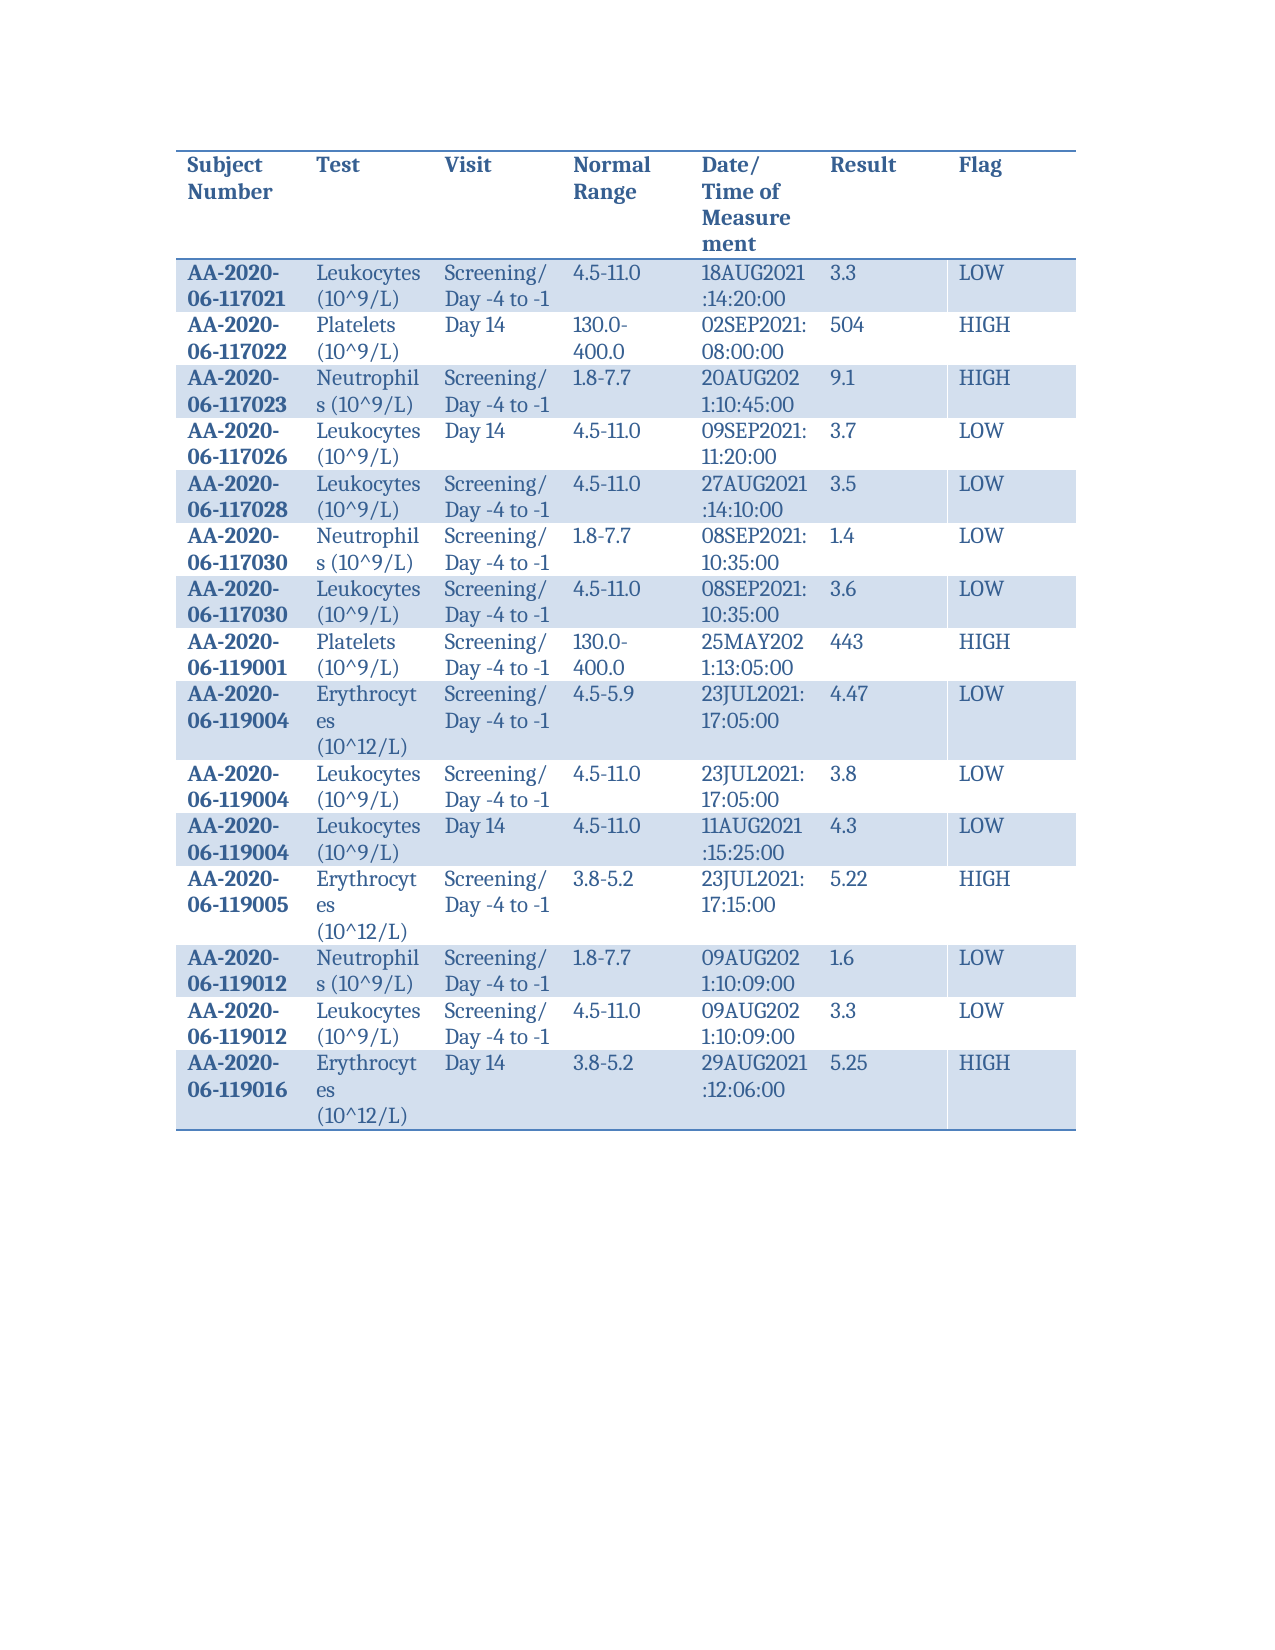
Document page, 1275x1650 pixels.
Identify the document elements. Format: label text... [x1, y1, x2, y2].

table_cell 4.5-11.0 [562, 998, 690, 1050]
table_cell Platelets (10^9/L) [305, 312, 433, 365]
table_cell AA-2020-06-119004 [176, 681, 305, 760]
table_cell LOW [948, 523, 1076, 576]
table_cell 29AUG2021:12:06:00 [690, 1050, 819, 1129]
table_cell 1.8-7.7 [562, 945, 690, 997]
table_cell Screening/Day -4 to -1 [433, 681, 562, 760]
table_cell 3.7 [819, 418, 947, 470]
table_cell 1.8-7.7 [562, 523, 690, 576]
table_cell HIGH [948, 312, 1076, 365]
table_cell 130.0-400.0 [562, 629, 690, 681]
table_cell 08SEP2021:10:35:00 [690, 523, 819, 576]
table_cell Day 14 [433, 418, 562, 470]
table_cell 3.3 [819, 998, 947, 1050]
table_cell 20AUG2021:10:45:00 [690, 365, 819, 418]
table_cell 25MAY2021:13:05:00 [690, 629, 819, 681]
table_cell Leukocytes (10^9/L) [305, 418, 433, 470]
table_cell 11AUG2021:15:25:00 [690, 813, 819, 866]
table_cell AA-2020-06-119012 [176, 998, 305, 1050]
table_cell AA-2020-06-119004 [176, 760, 305, 813]
table_cell LOW [948, 470, 1076, 523]
table_cell 4.5-11.0 [562, 813, 690, 866]
table_cell 4.5-11.0 [562, 576, 690, 628]
table_cell LOW [948, 260, 1076, 312]
table_header Flag [948, 152, 1076, 257]
table_cell Neutrophils (10^9/L) [305, 365, 433, 418]
table_cell Platelets (10^9/L) [305, 629, 433, 681]
table_cell Screening/Day -4 to -1 [433, 470, 562, 523]
table_cell AA-2020-06-119004 [176, 813, 305, 866]
table_cell AA-2020-06-117030 [176, 523, 305, 576]
table_cell Day 14 [433, 1050, 562, 1129]
table_cell Leukocytes (10^9/L) [305, 760, 433, 813]
table_cell HIGH [948, 629, 1076, 681]
table_cell AA-2020-06-119012 [176, 945, 305, 997]
table_cell Leukocytes (10^9/L) [305, 260, 433, 312]
table_cell Day 14 [433, 813, 562, 866]
table_cell 130.0-400.0 [562, 312, 690, 365]
table_cell HIGH [948, 1050, 1076, 1129]
table_cell HIGH [948, 365, 1076, 418]
table_cell Screening/Day -4 to -1 [433, 866, 562, 945]
table_cell 23JUL2021:17:05:00 [690, 760, 819, 813]
table_cell 3.8-5.2 [562, 1050, 690, 1129]
table_cell Neutrophils (10^9/L) [305, 945, 433, 997]
table_cell 1.6 [819, 945, 947, 997]
table_cell LOW [948, 945, 1076, 997]
table_cell AA-2020-06-119001 [176, 629, 305, 681]
table_cell 23JUL2021:17:15:00 [690, 866, 819, 945]
table_cell 3.8 [819, 760, 947, 813]
table_cell AA-2020-06-117023 [176, 365, 305, 418]
table_cell AA-2020-06-117021 [176, 260, 305, 312]
table_cell LOW [948, 998, 1076, 1050]
table_cell Leukocytes (10^9/L) [305, 998, 433, 1050]
table_cell 4.3 [819, 813, 947, 866]
table_cell 23JUL2021:17:05:00 [690, 681, 819, 760]
table_cell Screening/Day -4 to -1 [433, 998, 562, 1050]
table_cell 5.22 [819, 866, 947, 945]
table_cell LOW [948, 760, 1076, 813]
table_cell 09AUG2021:10:09:00 [690, 998, 819, 1050]
table_cell AA-2020-06-119005 [176, 866, 305, 945]
table_cell 1.8-7.7 [562, 365, 690, 418]
table_header Visit [433, 152, 562, 257]
table_cell LOW [948, 681, 1076, 760]
table_cell Erythrocytes (10^12/L) [305, 866, 433, 945]
table_cell 3.5 [819, 470, 947, 523]
table_header Date/Time of Measurement [690, 152, 819, 257]
table_cell Screening/Day -4 to -1 [433, 760, 562, 813]
table_cell 08SEP2021:10:35:00 [690, 576, 819, 628]
table_cell Leukocytes (10^9/L) [305, 470, 433, 523]
table_cell Screening/Day -4 to -1 [433, 945, 562, 997]
table_cell Screening/Day -4 to -1 [433, 576, 562, 628]
table_cell 27AUG2021:14:10:00 [690, 470, 819, 523]
table_cell 1.4 [819, 523, 947, 576]
table_cell 504 [819, 312, 947, 365]
table_header Result [819, 152, 947, 257]
table_cell LOW [948, 576, 1076, 628]
table_cell AA-2020-06-117026 [176, 418, 305, 470]
table_cell Erythrocytes (10^12/L) [305, 1050, 433, 1129]
table_cell 09SEP2021:11:20:00 [690, 418, 819, 470]
table_cell AA-2020-06-117022 [176, 312, 305, 365]
table_cell 3.8-5.2 [562, 866, 690, 945]
table_cell 02SEP2021:08:00:00 [690, 312, 819, 365]
table_cell 5.25 [819, 1050, 947, 1129]
table_header Test [305, 152, 433, 257]
table_cell Screening/Day -4 to -1 [433, 260, 562, 312]
table_cell Screening/Day -4 to -1 [433, 523, 562, 576]
table_header Subject Number [176, 152, 305, 257]
table_cell AA-2020-06-119016 [176, 1050, 305, 1129]
table_cell 09AUG2021:10:09:00 [690, 945, 819, 997]
table_cell Erythrocytes (10^12/L) [305, 681, 433, 760]
table_cell Screening/Day -4 to -1 [433, 365, 562, 418]
table_cell 4.5-11.0 [562, 260, 690, 312]
table_cell Leukocytes (10^9/L) [305, 576, 433, 628]
table_cell 4.47 [819, 681, 947, 760]
table_cell Neutrophils (10^9/L) [305, 523, 433, 576]
table_cell 4.5-5.9 [562, 681, 690, 760]
table_cell AA-2020-06-117028 [176, 470, 305, 523]
table_cell 4.5-11.0 [562, 760, 690, 813]
table_header Normal Range [562, 152, 690, 257]
table_cell 4.5-11.0 [562, 418, 690, 470]
table_cell 9.1 [819, 365, 947, 418]
table_cell Day 14 [433, 312, 562, 365]
table_cell 4.5-11.0 [562, 470, 690, 523]
table_cell 3.3 [819, 260, 947, 312]
table_cell AA-2020-06-117030 [176, 576, 305, 628]
table_cell Leukocytes (10^9/L) [305, 813, 433, 866]
table_cell Screening/Day -4 to -1 [433, 629, 562, 681]
table_cell LOW [948, 418, 1076, 470]
table_cell 18AUG2021:14:20:00 [690, 260, 819, 312]
table_cell 3.6 [819, 576, 947, 628]
table_cell HIGH [948, 866, 1076, 945]
table_cell LOW [948, 813, 1076, 866]
table_cell 443 [819, 629, 947, 681]
